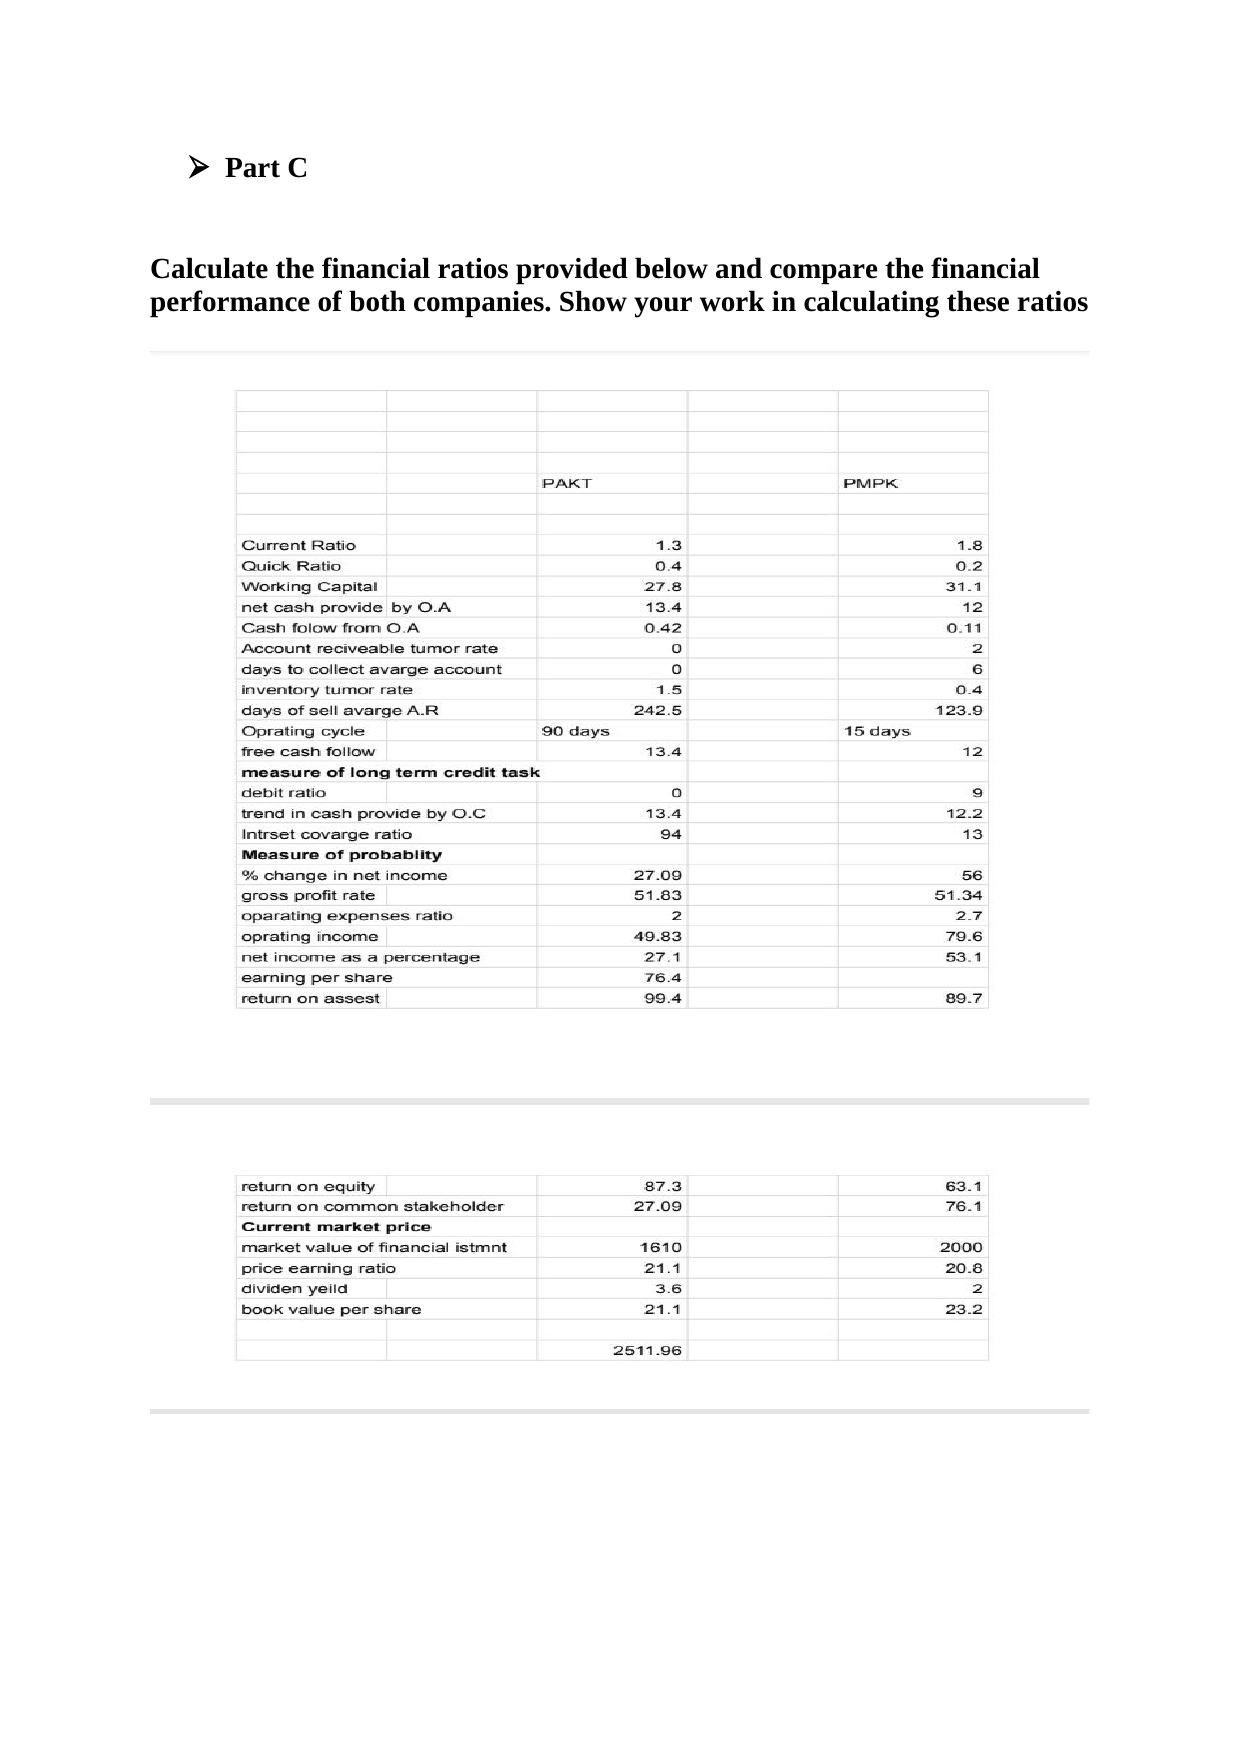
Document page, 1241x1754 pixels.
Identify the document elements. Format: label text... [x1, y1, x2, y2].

text Calculate the financial ratios provided below and compare the financial performance of both companies. Show your work in calculating these ratios [150, 251, 1090, 318]
list Part C [187, 150, 1090, 184]
picture [150, 351, 1090, 1414]
